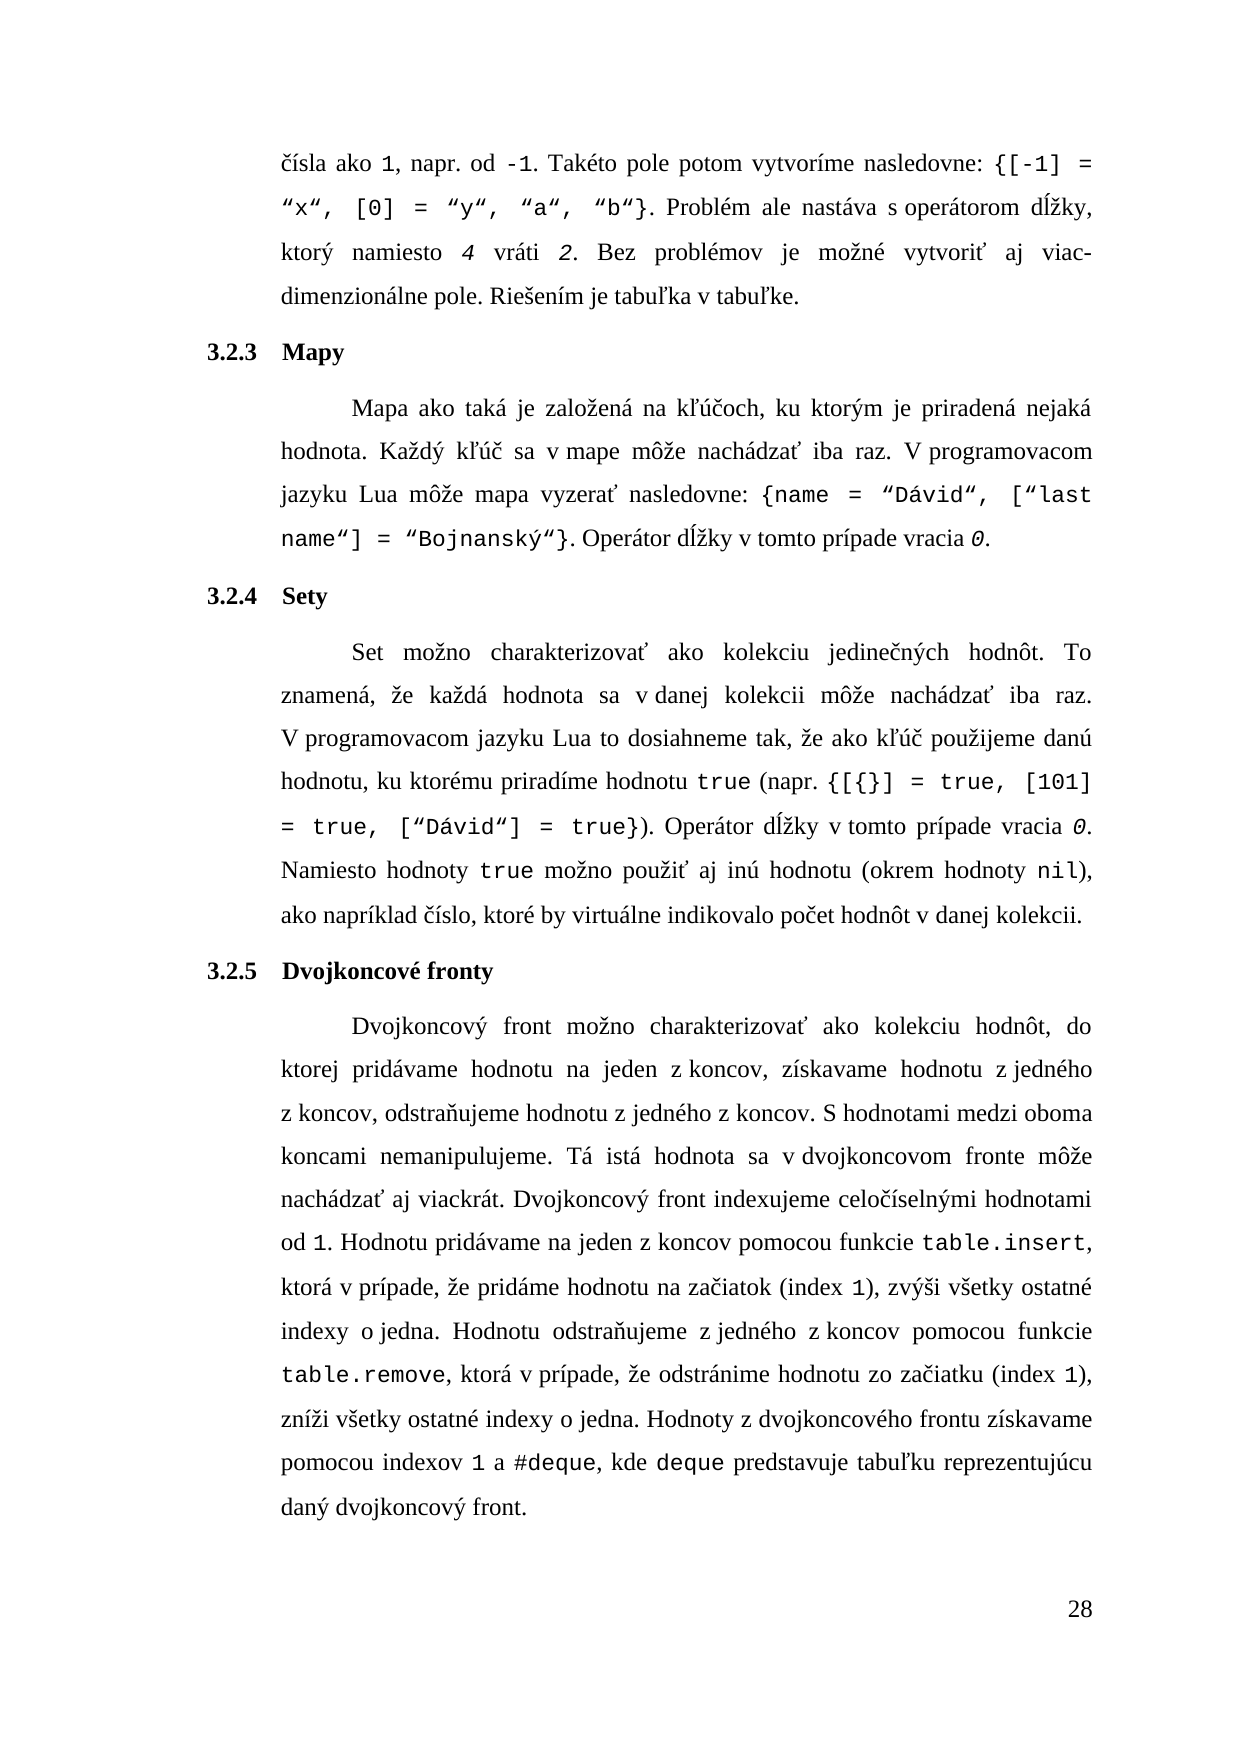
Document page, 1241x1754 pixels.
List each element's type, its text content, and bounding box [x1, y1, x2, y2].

text Mapa ako taká je založená na kľúčoch, ku ktorým je priradená nejaká hodnota. Každý kľúč sa v mape môže nachádzať iba raz. V programovacom jazyku Lua môže mapa vyzerať nasledovne: {name = “Dávid“, [“last name“] = “Bojnanský“}. Operátor dĺžky v tomto prípade vracia 0. [281, 393, 1092, 554]
text Dvojkoncový front možno charakterizovať ako kolekciu hodnôt, do ktorej pridávame hodnotu na jeden z koncov, získavame hodnotu z jedného z koncov, odstraňujeme hodnotu z jedného z koncov. S hodnotami medzi oboma koncami nemanipulujeme. Tá istá hodnota sa v dvojkoncovom fronte môže nachádzať aj viackrát. Dvojkoncový front indexujeme celočíselnými hodnotami od 1. Hodnotu pridávame na jeden z koncov pomocou funkcie table.insert, ktorá v prípade, že pridáme hodnotu na začiatok (index 1), zvýši všetky ostatné indexy o jedna. Hodnotu odstraňujeme z jedného z koncov pomocou funkcie table.remove, ktorá v prípade, že odstránime hodnotu zo začiatku (index 1), zníži všetky ostatné indexy o jedna. Hodnoty z dvojkoncového frontu získavame pomocou indexov 1 a #deque, kde deque predstavuje tabuľku reprezentujúcu daný dvojkoncový front. [281, 1011, 1092, 1520]
subtitle 3.2.5 Dvojkoncové fronty [207, 956, 1092, 984]
subtitle 3.2.3 Mapy [207, 337, 1092, 366]
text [281, 148, 1092, 310]
subtitle 3.2.4 Sety [207, 581, 1092, 610]
text Set možno charakterizovať ako kolekciu jedinečných hodnôt. To znamená, že každá hodnota sa v danej kolekcii môže nachádzať iba raz. V programovacom jazyku Lua to dosiahneme tak, že ako kľúč použijeme danú hodnotu, ku ktorému priradíme hodnotu true (napr. {[{}] = true, [101] = true, [“Dávid“] = true}). Operátor dĺžky v tomto prípade vracia 0. Namiesto hodnoty true možno použiť aj inú hodnotu (okrem hodnoty nil), ako napríklad číslo, ktoré by virtuálne indikovalo počet hodnôt v danej kolekcii. [281, 637, 1092, 929]
